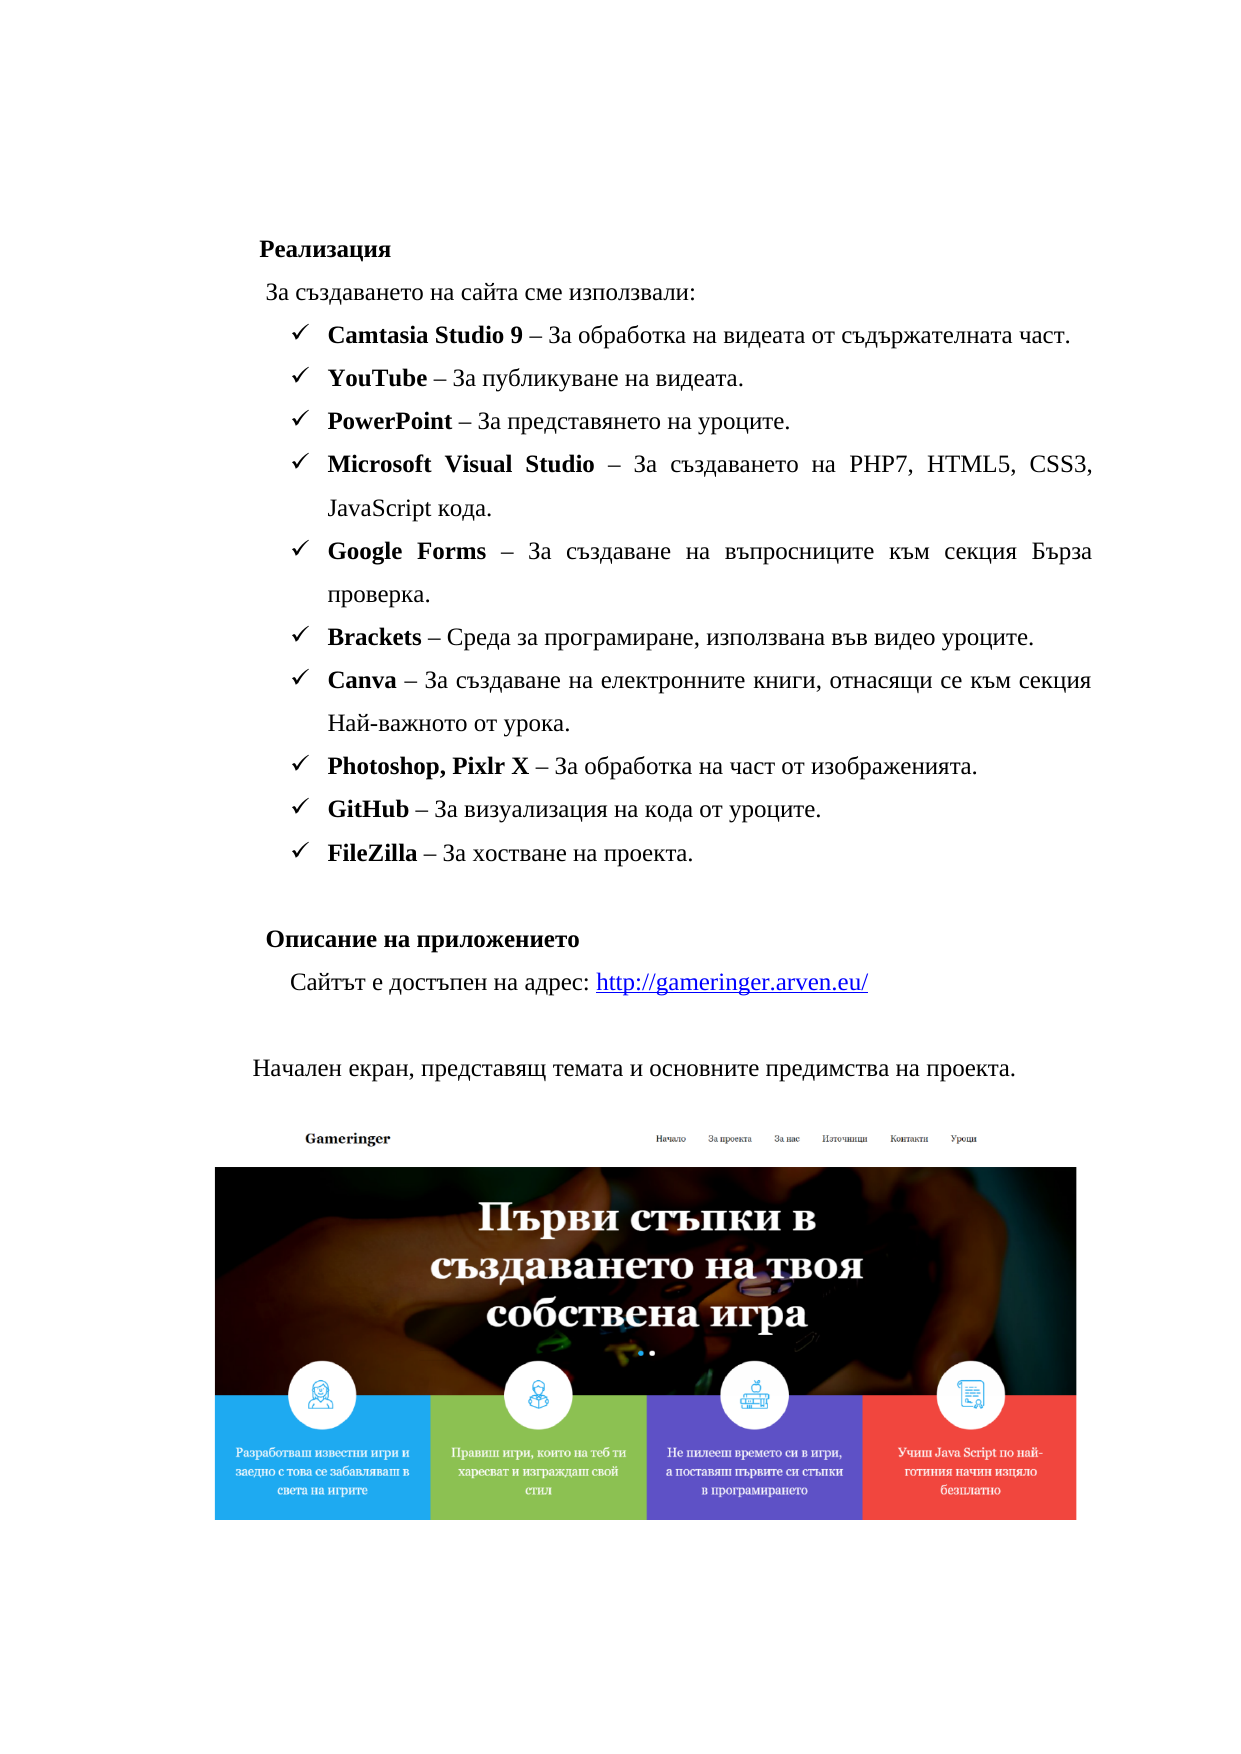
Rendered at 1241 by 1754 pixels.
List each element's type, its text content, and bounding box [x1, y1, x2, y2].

text Описание на приложението [265, 924, 1092, 953]
list Microsoft Visual Studio – За създаването на PHP7, HTML5, CSS3, JavaScript кода. [290, 449, 1092, 521]
list PowerPoint – За представянето на уроците. [290, 406, 1092, 435]
list Brackets – Среда за програмиране, използвана във видео уроците. [290, 622, 1092, 651]
list GitHub – За визуализация на кода от уроците. [290, 794, 1092, 823]
list Google Forms – За създаване на въпросниците към секция Бърза проверка. [290, 536, 1092, 608]
list Photoshop, Pixlr X – За обработка на част от изображенията. [290, 751, 1092, 780]
list Camtasia Studio 9 – За обработка на видеата от съдържателната част. [290, 320, 1092, 349]
text Реализация [259, 234, 1092, 263]
list FileZilla – За хостване на проекта. [290, 838, 1092, 866]
text За създаването на сайта сме използвали: [265, 277, 1092, 306]
text Начален екран, представящ темата и основните предимства на проекта. [252, 1053, 1092, 1082]
list Canva – За създаване на електронните книги, отнасящи се към секция Най-важното от урока. [290, 665, 1092, 737]
picture [214, 1110, 1077, 1520]
list YouTube – За публикуване на видеата. [290, 363, 1092, 392]
text Сайтът е достъпен на адрес: http://gameringer.arven.eu/ [177, 967, 1092, 996]
